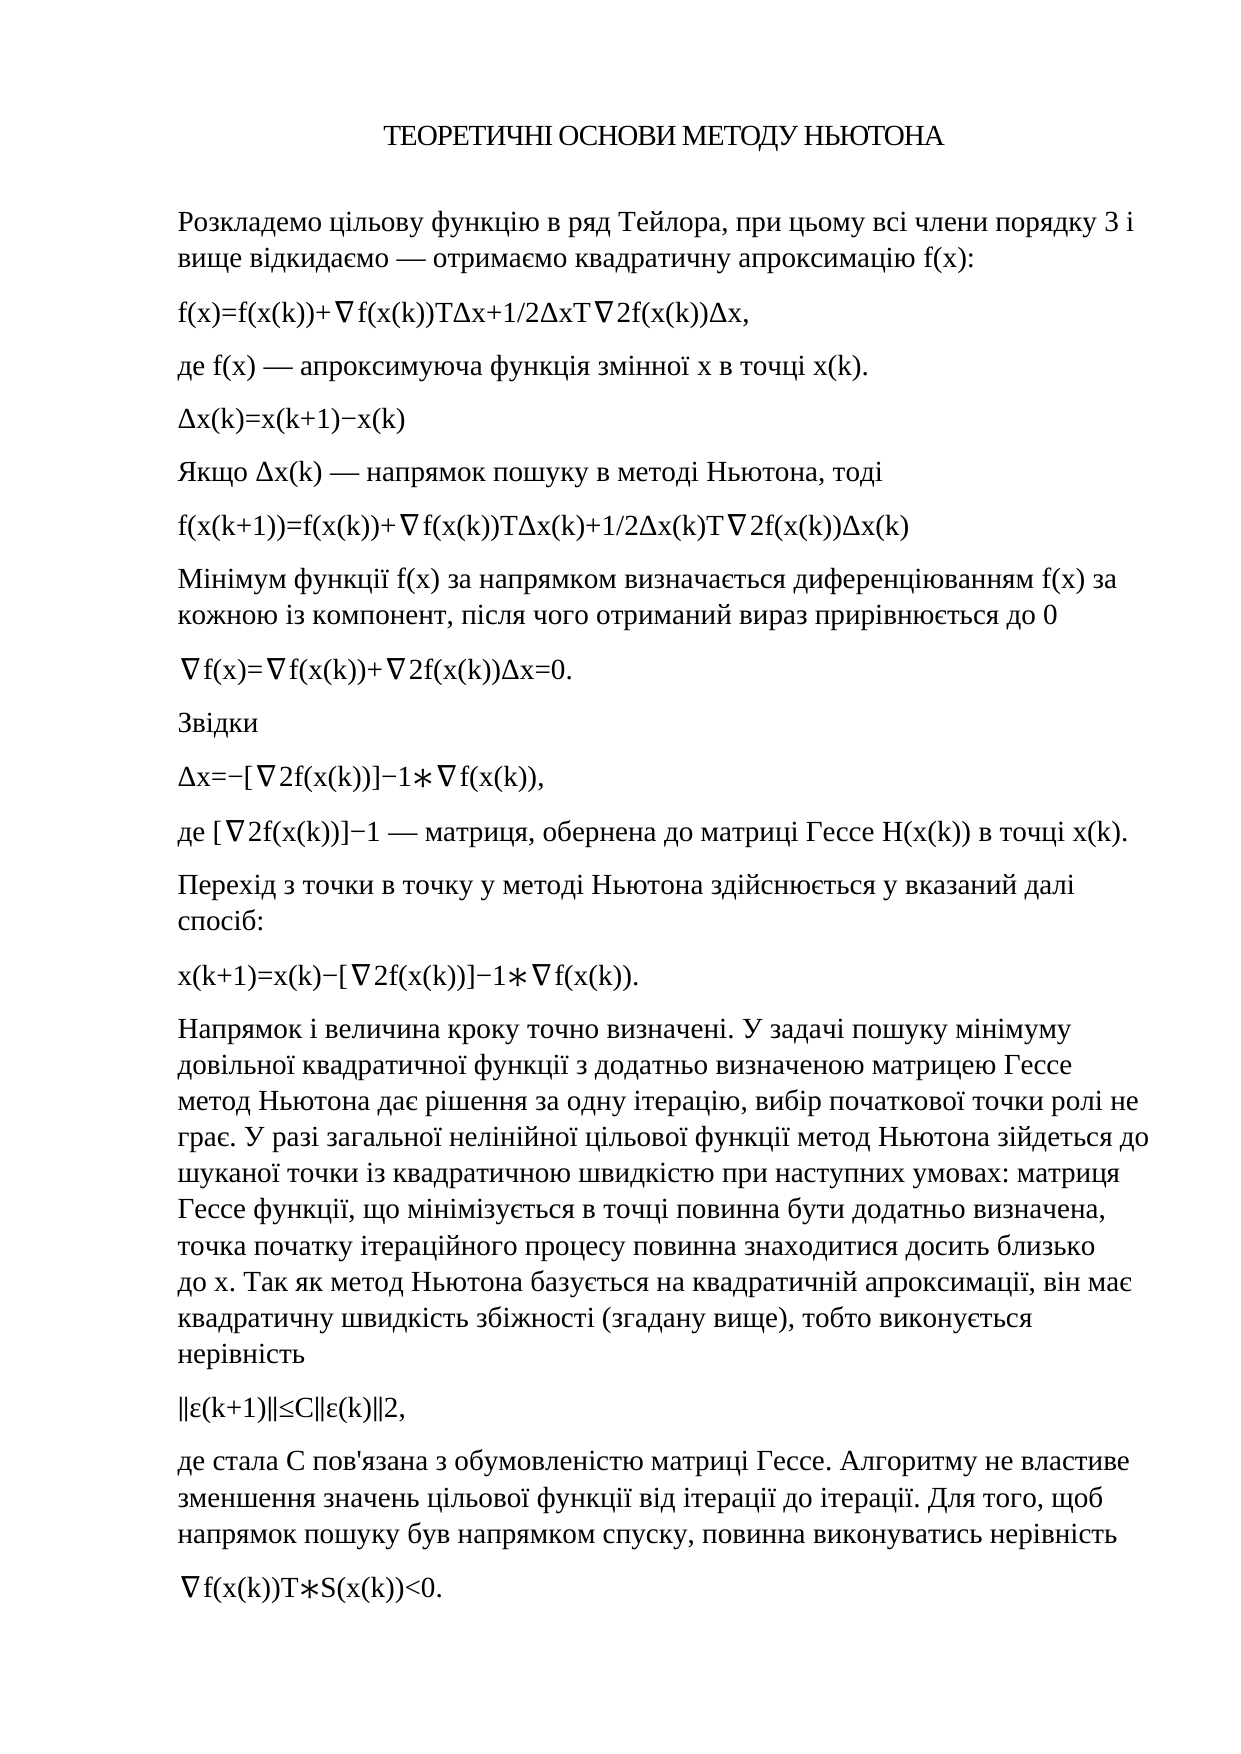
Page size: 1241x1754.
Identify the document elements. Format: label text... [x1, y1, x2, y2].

text Мінімум функції f(x) за напрямком визначається диференціюванням f(x) за кожною із компонент, після чого отриманий вираз прирівнюється до 0 [177, 561, 1152, 631]
text Напрямок і величина кроку точно визначені. У задачі пошуку мінімуму довільної квадратичної функції з додатньо визначеною матрицею Гессе метод Ньютона дає рішення за одну ітерацію, вибір початкової точки ролі не грає. У разі загальної нелінійної цільової функції метод Ньютона зійдеться до шуканої точки із квадратичною швидкістю при наступних умовах: матриця Гессе функції, що мінімізується в точці повинна бути додатньо визначена, точка початку ітераційного процесу повинна знаходитися досить близько до x. Так як метод Ньютона базується на квадратичній апроксимації, він має квадратичну швидкість збіжності (згадану вище), тобто виконується нерівність [177, 1011, 1152, 1369]
text ∥ε(k+1)∥≤C∥ε(k)∥2, [177, 1389, 1152, 1424]
text f(x(k+1))=f(x(k))+∇f(x(k))TΔx(k)+1/2Δx(k)T∇2f(x(k))Δx(k) [177, 507, 1152, 542]
text Δx(k)=x(k+1)−x(k) [177, 401, 1152, 434]
text ∇f(x(k))T∗S(x(k))<0. [177, 1569, 1152, 1604]
text ∇f(x)=∇f(x(k))+∇2f(x(k))Δx=0. [177, 650, 1152, 685]
text f(x)=f(x(k))+∇f(x(k))TΔx+1/2ΔxT∇2f(x(k))Δx, [177, 293, 1152, 329]
text x(k+1)=x(k)−[∇2f(x(k))]−1∗∇f(x(k)). [177, 956, 1152, 991]
text Розкладемо цільову функцію в ряд Тейлора, при цьому всі члени порядку 3 і вище відкидаємо — отримаємо квадратичну апроксимацію f(x): [177, 204, 1152, 274]
text де f(x) — апроксимуюча функція змінної x в точці x(k). [177, 348, 1152, 382]
text Δx=−[∇2f(x(k))]−1∗∇f(x(k)), [177, 758, 1152, 793]
text де [∇2f(x(k))]−1 — матриця, обернена до матриці Гессе H(x(k)) в точці x(k). [177, 812, 1152, 848]
text де стала С пов'язана з обумовленістю матриці Гессе. Алгоритму не властиве зменшення значень цільової функції від ітерації до ітерації. Для того, щоб напрямок пошуку був напрямком спуску, повинна виконуватись нерівність [177, 1443, 1152, 1549]
title ТЕОРЕТИЧНІ ОСНОВИ МЕТОДУ НЬЮТОНА [177, 118, 1152, 152]
text Звідки [177, 705, 1152, 738]
text Перехід з точки в точку у методі Ньютона здійснюється у вказаний далі спосіб: [177, 867, 1152, 937]
text Якщо Δx(k) — напрямок пошуку в методі Ньютона, тоді [177, 454, 1152, 487]
